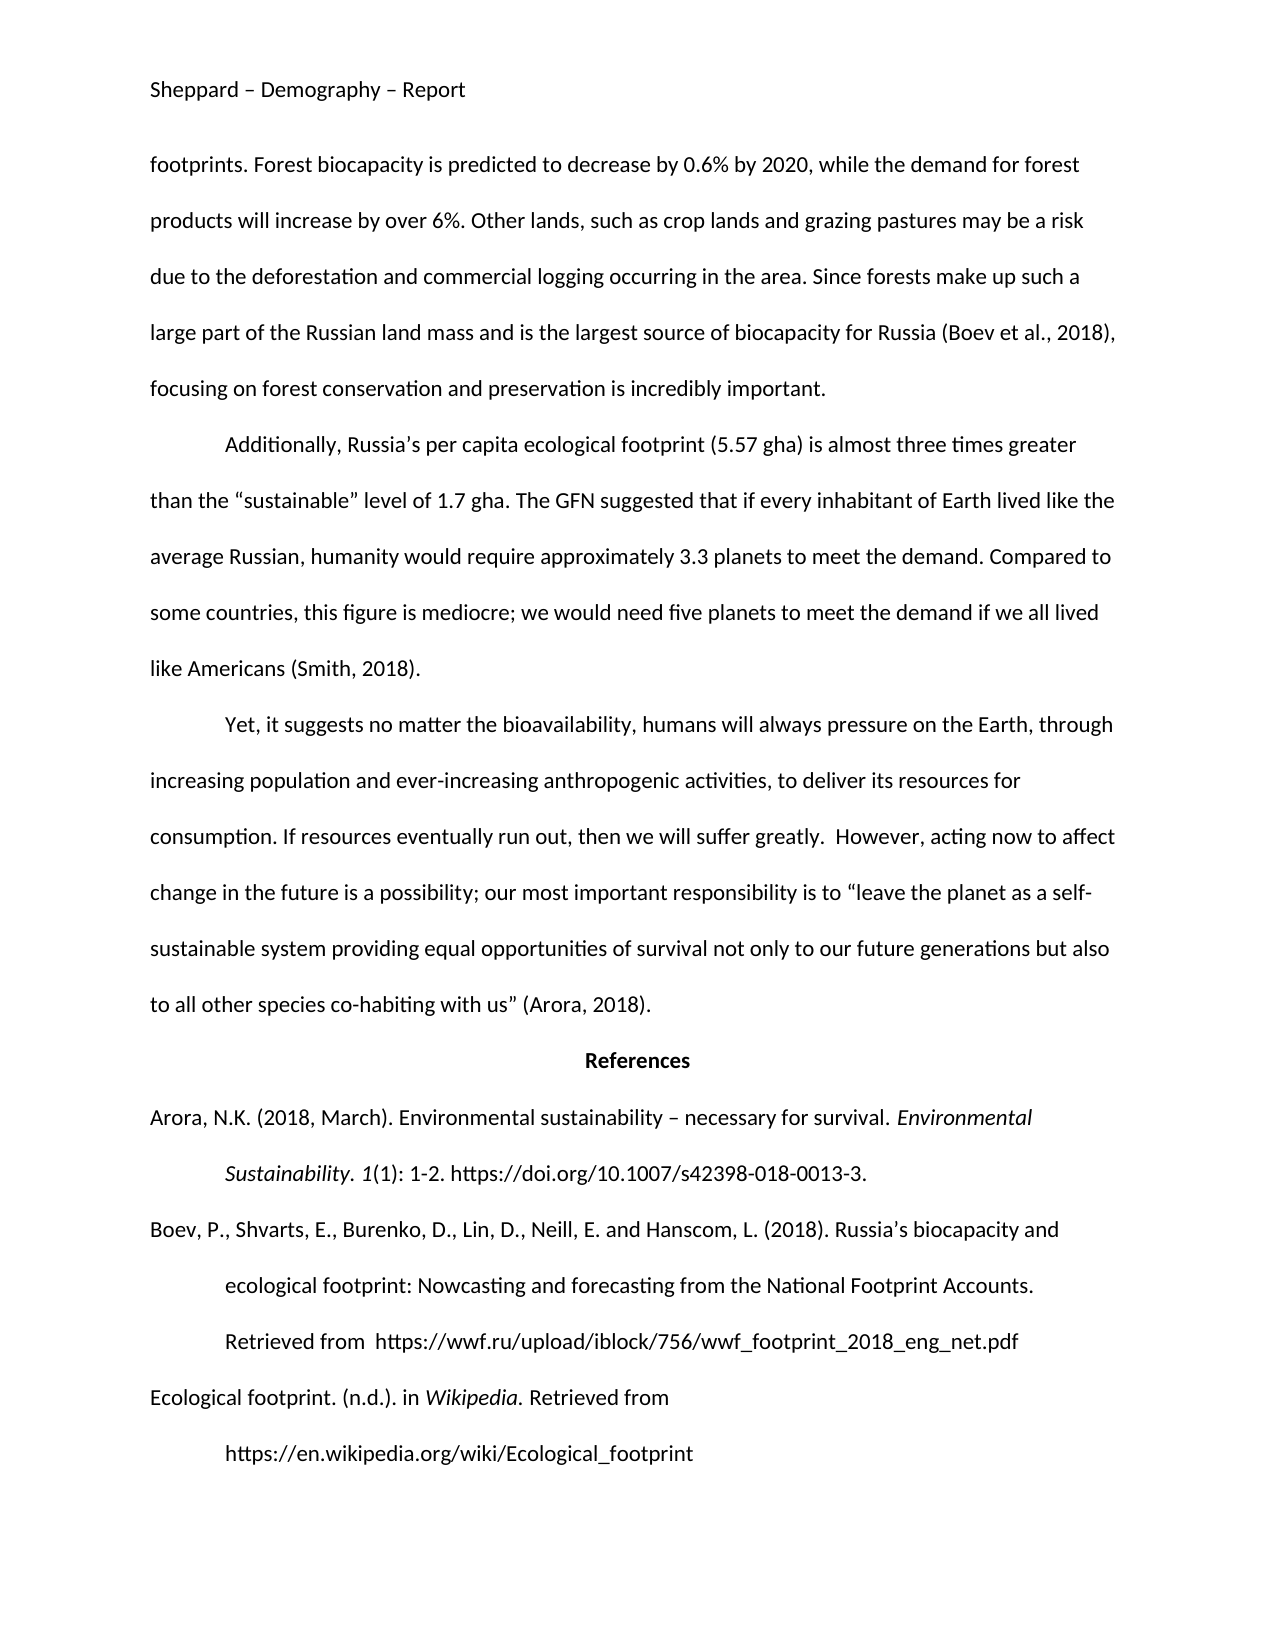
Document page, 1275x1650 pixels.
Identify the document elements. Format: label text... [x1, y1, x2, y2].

text Ecological footprint. (n.d.). in Wikipedia. Retrieved from https://en.wikipedia.org/wiki/Ecological_footprint [150, 1383, 1125, 1467]
text Yet, it suggests no matter the bioavailability, humans will always pressure on the Earth, through increasing population and ever-increasing anthropogenic activities, to deliver its resources for consumption. If resources eventually run out, then we will suffer greatly. However, acting now to affect change in the future is a possibility; our most important responsibility is to “leave the planet as a self-sustainable system providing equal opportunities of survival not only to our future generations but also to all other species co-habiting with us” (Arora, 2018). [150, 710, 1125, 1019]
text Boev, P., Shvarts, E., Burenko, D., Lin, D., Neill, E. and Hanscom, L. (2018). Russia’s biocapacity and ecological footprint: Nowcasting and forecasting from the National Footprint Accounts. Retrieved from https://wwf.ru/upload/iblock/756/wwf_footprint_2018_eng_net.pdf [150, 1215, 1125, 1355]
text Arora, N.K. (2018, March). Environmental sustainability – necessary for survival. Environmental Sustainability. 1(1): 1-2. https://doi.org/10.1007/s42398-018-0013-3. [150, 1103, 1125, 1187]
text Additionally, Russia’s per capita ecological footprint (5.57 gha) is almost three times greater than the “sustainable” level of 1.7 gha. The GFN suggested that if every inhabitant of Earth lived like the average Russian, humanity would require approximately 3.3 planets to meet the demand. Compared to some countries, this figure is mediocre; we would need five planets to meet the demand if we all lived like Americans (Smith, 2018). [150, 430, 1125, 682]
text References [150, 1047, 1125, 1075]
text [150, 150, 1125, 402]
